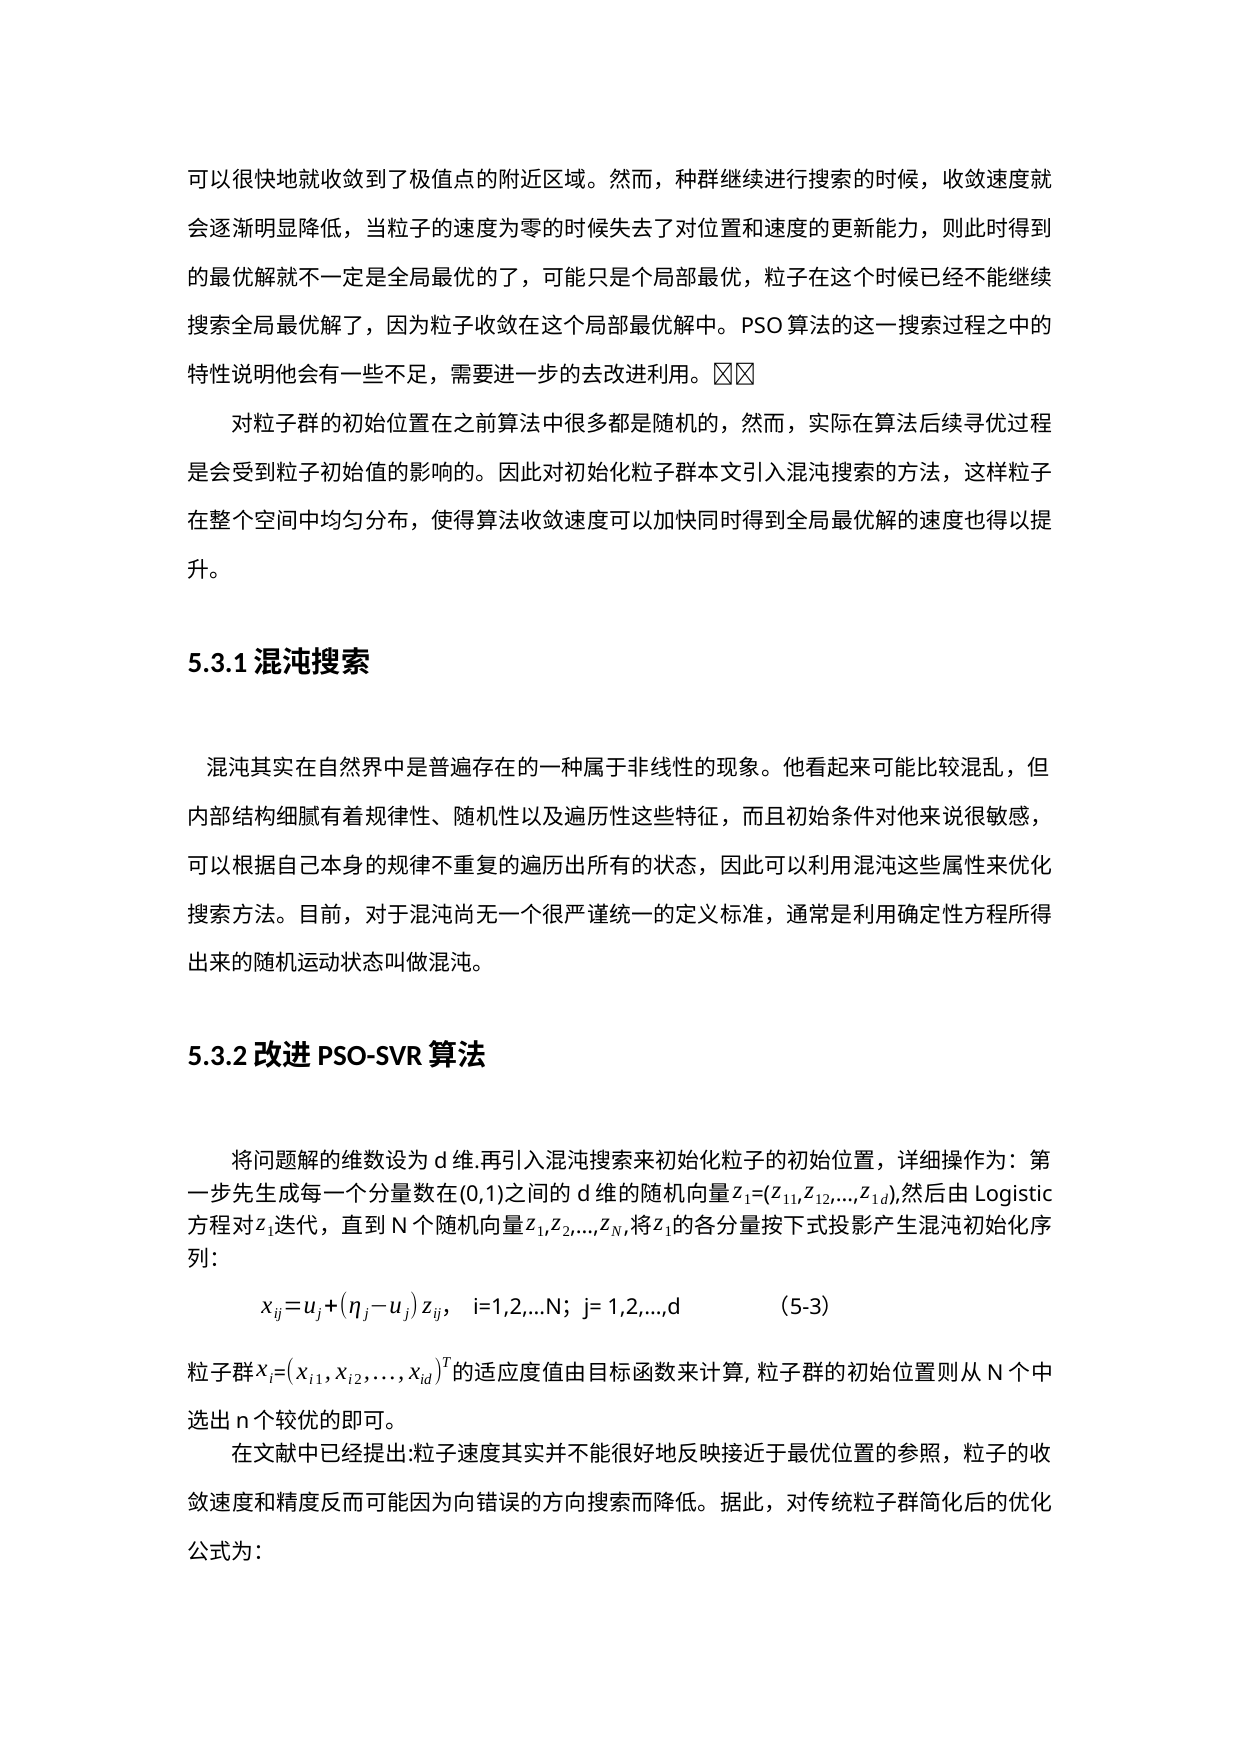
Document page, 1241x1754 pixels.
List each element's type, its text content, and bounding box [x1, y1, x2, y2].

text 粒子群=的适应度值由目标函数来计算, 粒子群的初始位置则从N个中选出n个较优的即可。 [187, 1338, 1053, 1436]
text 混沌其实在自然界中是普遍存在的一种属于非线性的现象。他看起来可能比较混乱，但内部结构细腻有着规律性、随机性以及遍历性这些特征，而且初始条件对他来说很敏感，可以根据自己本身的规律不重复的遍历出所有的状态，因此可以利用混沌这些属性来优化搜索方法。目前，对于混沌尚无一个很严谨统一的定义标准，通常是利用确定性方程所得出来的随机运动状态叫做混沌。 [187, 750, 1053, 977]
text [187, 162, 1053, 389]
text 在文献中已经提出:粒子速度其实并不能很好地反映接近于最优位置的参照，粒子的收敛速度和精度反而可能因为向错误的方向搜索而降低。据此，对传统粒子群简化后的优化公式为： [187, 1436, 1053, 1566]
text ， i=1,2,…N；j= 1,2,…,d （5-3） [187, 1273, 1053, 1338]
subtitle 5.3.1混沌搜索 [187, 627, 1053, 692]
text 将问题解的维数设为d维.再引入混沌搜索来初始化粒子的初始位置，详细操作为：第一步先生成每一个分量数在(0,1)之间的d维的随机向量=(,,…,),然后由Logistic方程对迭代，直到N个随机向量,,…,,将的各分量按下式投影产生混沌初始化序列： [187, 1143, 1053, 1273]
subtitle 5.3.2改进PSO-SVR算法 [187, 1020, 1053, 1085]
text 对粒子群的初始位置在之前算法中很多都是随机的，然而，实际在算法后续寻优过程是会受到粒子初始值的影响的。因此对初始化粒子群本文引入混沌搜索的方法，这样粒子在整个空间中均匀分布，使得算法收敛速度可以加快同时得到全局最优解的速度也得以提升。 [187, 405, 1053, 584]
